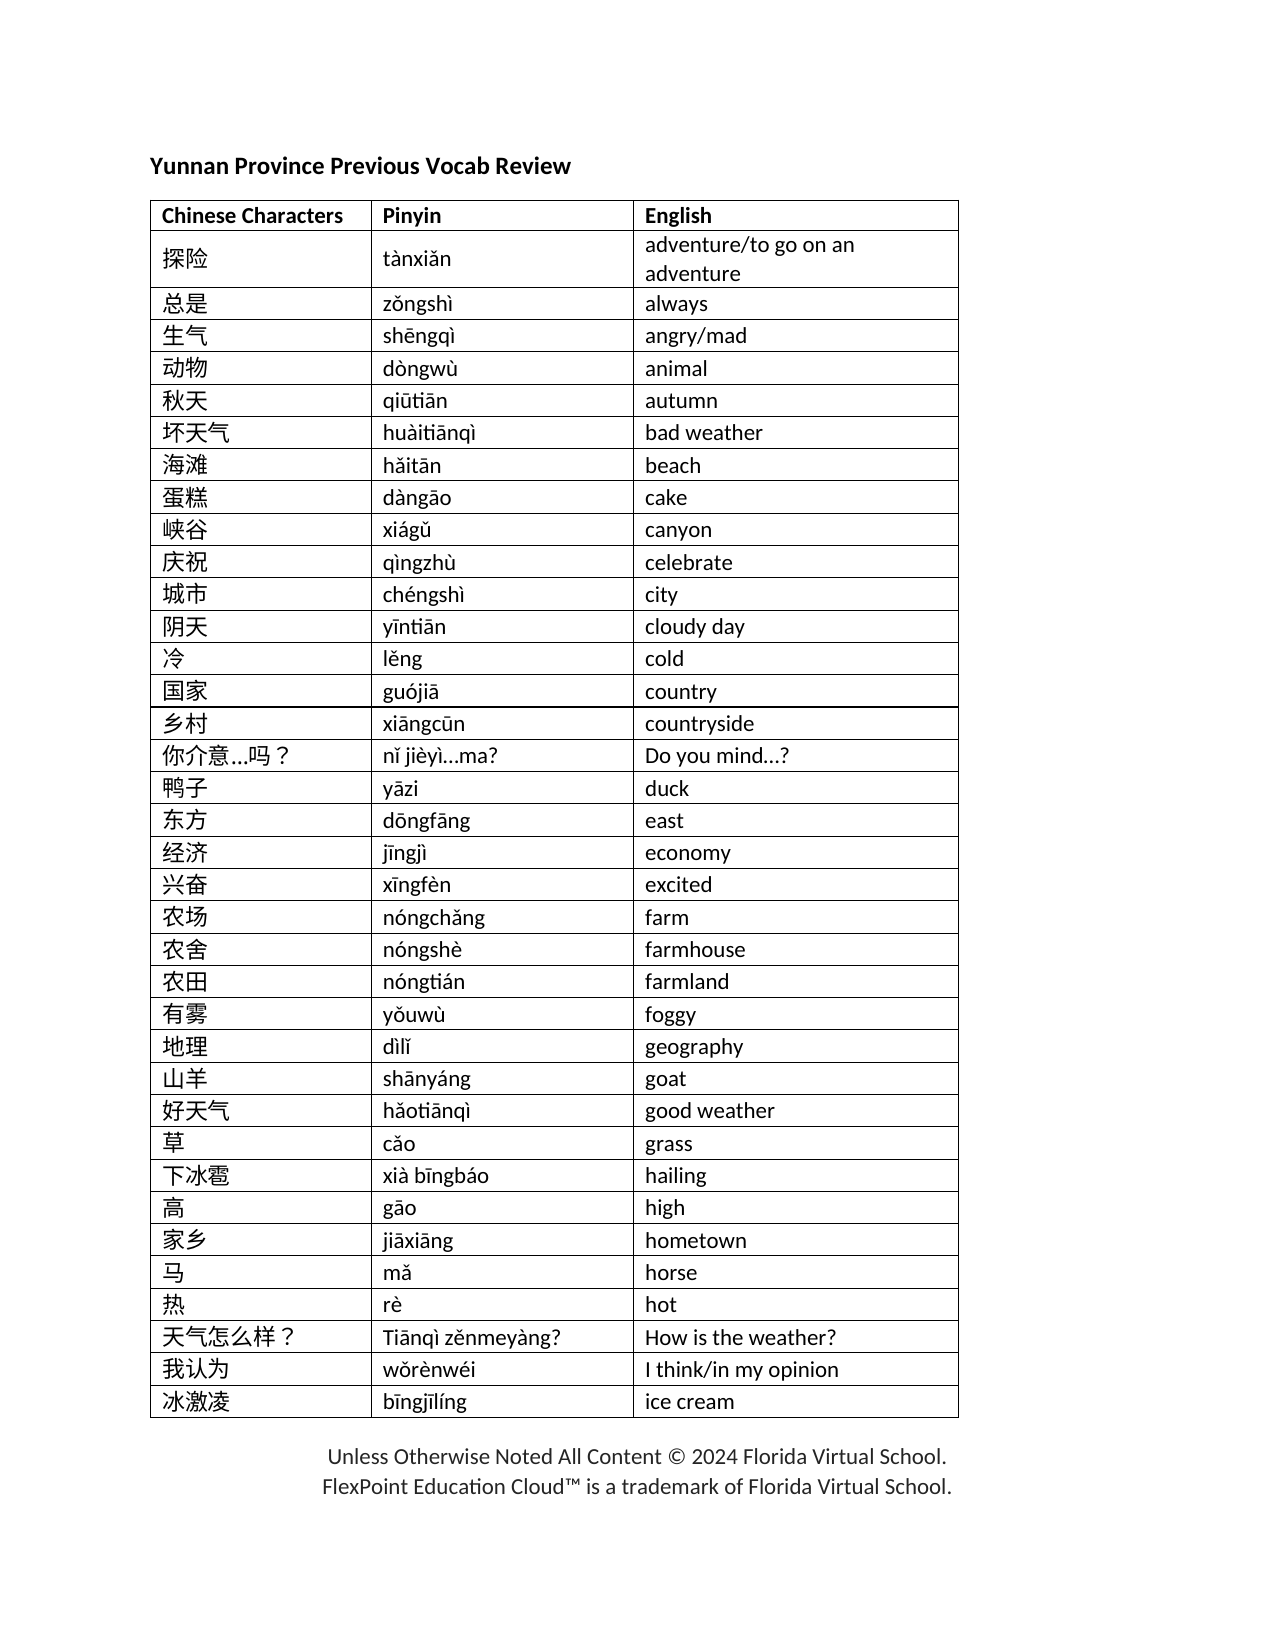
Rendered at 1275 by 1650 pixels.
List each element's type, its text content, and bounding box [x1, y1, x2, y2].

table_cell 经济 [151, 837, 371, 868]
table_cell 马 [151, 1256, 371, 1288]
table_cell 热 [151, 1289, 371, 1320]
table_cell farm [634, 901, 958, 932]
table_cell 坏天气 [151, 417, 371, 448]
table_cell jīngjì [372, 837, 633, 868]
table_cell nǐ jièyì…ma? [372, 740, 633, 771]
table_cell 动物 [151, 352, 371, 383]
table_cell foggy [634, 998, 958, 1029]
table_cell farmland [634, 966, 958, 997]
table_cell 鸭子 [151, 772, 371, 803]
table_cell nóngchǎng [372, 901, 633, 932]
table_cell excited [634, 869, 958, 900]
table_cell 东方 [151, 804, 371, 836]
table_cell city [634, 578, 958, 609]
table_cell qiūtiān [372, 385, 633, 416]
table_cell 秋天 [151, 385, 371, 416]
table_cell yǒuwù [372, 998, 633, 1029]
table_cell animal [634, 352, 958, 383]
table_cell dìlǐ [372, 1030, 633, 1062]
table_cell yīntiān [372, 611, 633, 642]
table_cell 有雾 [151, 998, 371, 1029]
table_cell hometown [634, 1224, 958, 1255]
table_cell 探险 [151, 231, 371, 287]
table_cell shēngqì [372, 320, 633, 351]
table_cell guójiā [372, 675, 633, 706]
table_cell dōngfāng [372, 804, 633, 836]
table_cell high [634, 1192, 958, 1223]
table_header Pinyin [372, 201, 633, 229]
table_cell 阴天 [151, 611, 371, 642]
table_cell chéngshì [372, 578, 633, 609]
table_cell Do you mind…? [634, 740, 958, 771]
table_cell grass [634, 1127, 958, 1158]
table_cell ice cream [634, 1386, 958, 1417]
table_cell 生气 [151, 320, 371, 351]
table_cell cake [634, 481, 958, 513]
table_cell xiāngcūn [372, 708, 633, 739]
table_cell nóngtián [372, 966, 633, 997]
table_cell 农田 [151, 966, 371, 997]
table_cell geography [634, 1030, 958, 1062]
table_cell east [634, 804, 958, 836]
table_cell 海滩 [151, 449, 371, 480]
table_cell 兴奋 [151, 869, 371, 900]
table_cell lěng [372, 643, 633, 674]
table_cell 地理 [151, 1030, 371, 1062]
table_cell 蛋糕 [151, 481, 371, 513]
table_cell 冰激凌 [151, 1386, 371, 1417]
table_cell 农场 [151, 901, 371, 932]
table_cell horse [634, 1256, 958, 1288]
table_cell 好天气 [151, 1095, 371, 1126]
table_cell cold [634, 643, 958, 674]
table_cell adventure/to go on an adventure [634, 231, 958, 287]
table_cell celebrate [634, 546, 958, 577]
table_cell dàngāo [372, 481, 633, 513]
table_cell always [634, 288, 958, 319]
table_cell beach [634, 449, 958, 480]
table_cell tànxiǎn [372, 231, 633, 287]
table_cell nóngshè [372, 934, 633, 965]
table_cell canyon [634, 514, 958, 545]
table_cell zǒngshì [372, 288, 633, 319]
table_cell bīngjīlíng [372, 1386, 633, 1417]
table_header English [634, 201, 958, 229]
table_cell economy [634, 837, 958, 868]
table_cell rè [372, 1289, 633, 1320]
table_cell How is the weather? [634, 1321, 958, 1352]
table_cell dòngwù [372, 352, 633, 383]
table_cell xīngfèn [372, 869, 633, 900]
table_cell yāzi [372, 772, 633, 803]
table_cell farmhouse [634, 934, 958, 965]
table_cell mǎ [372, 1256, 633, 1288]
table_cell gāo [372, 1192, 633, 1223]
table_cell good weather [634, 1095, 958, 1126]
table_cell cǎo [372, 1127, 633, 1158]
table_cell 我认为 [151, 1353, 371, 1384]
table_cell 山羊 [151, 1063, 371, 1094]
table_cell jiāxiāng [372, 1224, 633, 1255]
table_cell 你介意…吗？ [151, 740, 371, 771]
table_cell duck [634, 772, 958, 803]
table_cell angry/mad [634, 320, 958, 351]
table_cell country [634, 675, 958, 706]
table_cell qìngzhù [372, 546, 633, 577]
table_cell shānyáng [372, 1063, 633, 1094]
table_cell 乡村 [151, 708, 371, 739]
table_cell 天气怎么样？ [151, 1321, 371, 1352]
table_cell 国家 [151, 675, 371, 706]
text Yunnan Province Previous Vocab Review [150, 150, 1125, 181]
table_cell xiágǔ [372, 514, 633, 545]
table_cell hailing [634, 1160, 958, 1191]
table_cell hot [634, 1289, 958, 1320]
table_cell huàitiānqì [372, 417, 633, 448]
table_cell 下冰雹 [151, 1160, 371, 1191]
table_cell I think/in my opinion [634, 1353, 958, 1384]
table_cell wǒrènwéi [372, 1353, 633, 1384]
table_cell hǎitān [372, 449, 633, 480]
table_cell 总是 [151, 288, 371, 319]
table_cell 草 [151, 1127, 371, 1158]
table_cell 庆祝 [151, 546, 371, 577]
table_cell 冷 [151, 643, 371, 674]
table_cell 峡谷 [151, 514, 371, 545]
table_header Chinese Characters [151, 201, 371, 229]
table_cell goat [634, 1063, 958, 1094]
table_cell countryside [634, 708, 958, 739]
table_cell hǎotiānqì [372, 1095, 633, 1126]
table_cell Tiānqì zěnmeyàng? [372, 1321, 633, 1352]
table_cell 农舍 [151, 934, 371, 965]
table_cell cloudy day [634, 611, 958, 642]
table_cell autumn [634, 385, 958, 416]
table_cell xià bīngbáo [372, 1160, 633, 1191]
table_cell 高 [151, 1192, 371, 1223]
table_cell 城市 [151, 578, 371, 609]
table_cell bad weather [634, 417, 958, 448]
table_cell 家乡 [151, 1224, 371, 1255]
